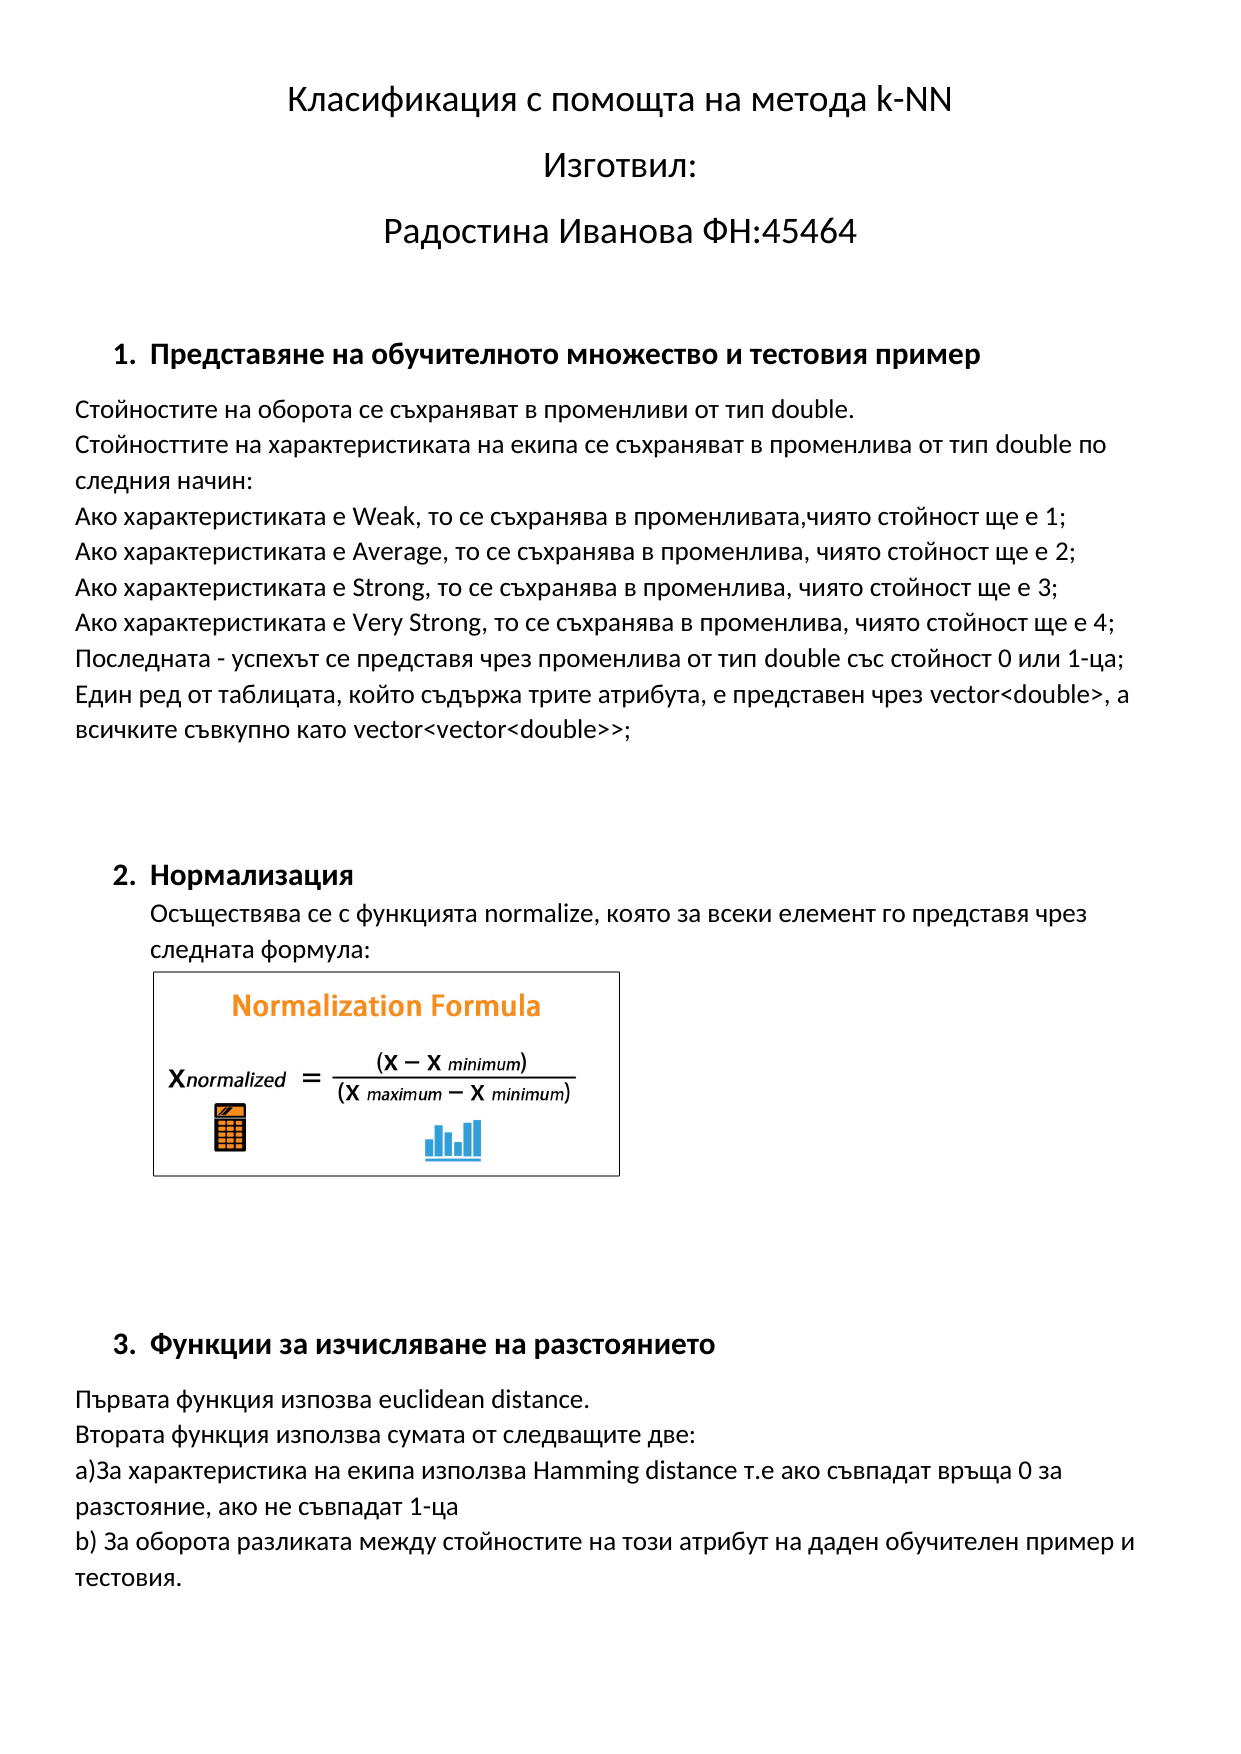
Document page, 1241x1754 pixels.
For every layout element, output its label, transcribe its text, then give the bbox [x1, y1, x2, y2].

text Един ред от таблицата, който съдържа трите атрибута, е представен чрез vector<double>, а всичките съвкупно като vector<vector<double>>; [75, 677, 1165, 746]
text Класификация с помощта на метода k-NN [75, 75, 1165, 121]
list Представяне на обучителното множество и тестовия пример [112, 334, 1165, 372]
text Ако характеристиката е Average, то се съхранява в променлива, чиято стойност ще е 2; [75, 534, 1165, 567]
text Ако характеристиката е Very Strong, то се съхранява в променлива, чиято стойност ще е 4; [75, 606, 1165, 639]
text Ако характеристиката е Weak, то се съхранява в променливата,чиято стойност ще е 1; [75, 499, 1165, 532]
text Стойностите на оборота се съхраняват в променливи от тип double. [75, 392, 1165, 425]
text a)За характеристика на екипа използва Hamming distance т.е ако съвпадат връща 0 за разстояние, ако не съвпадат 1-ца [75, 1453, 1165, 1522]
text Последната - успехът се представя чрез променлива от тип double със стойност 0 или 1-ца; [75, 641, 1165, 674]
text Стойносттите на характеристиката на екипа се съхраняват в променлива от тип double по следния начин: [75, 427, 1165, 496]
text b) За оборота разликата между стойностите на този атрибут на даден обучителен пример и тестовия. [75, 1524, 1165, 1593]
list Нормализация [112, 855, 1165, 893]
picture [150, 967, 622, 1180]
text Ако характеристиката е Strong, то се съхранява в променлива, чиято стойност ще е 3; [75, 570, 1165, 603]
text Първата функция изпозва euclidean distance. [75, 1382, 1165, 1415]
text Радостина Иванова ФН:45464 [75, 207, 1165, 253]
text Изготвил: [75, 141, 1165, 187]
list Функции за изчисляване на разстоянието [112, 1324, 1165, 1362]
text Втората функция използва сумата от следващите две: [75, 1418, 1165, 1451]
list Осъществява се с функцията normalizе, която за всеки елемент го представя чрез следната формула: [150, 896, 1165, 965]
